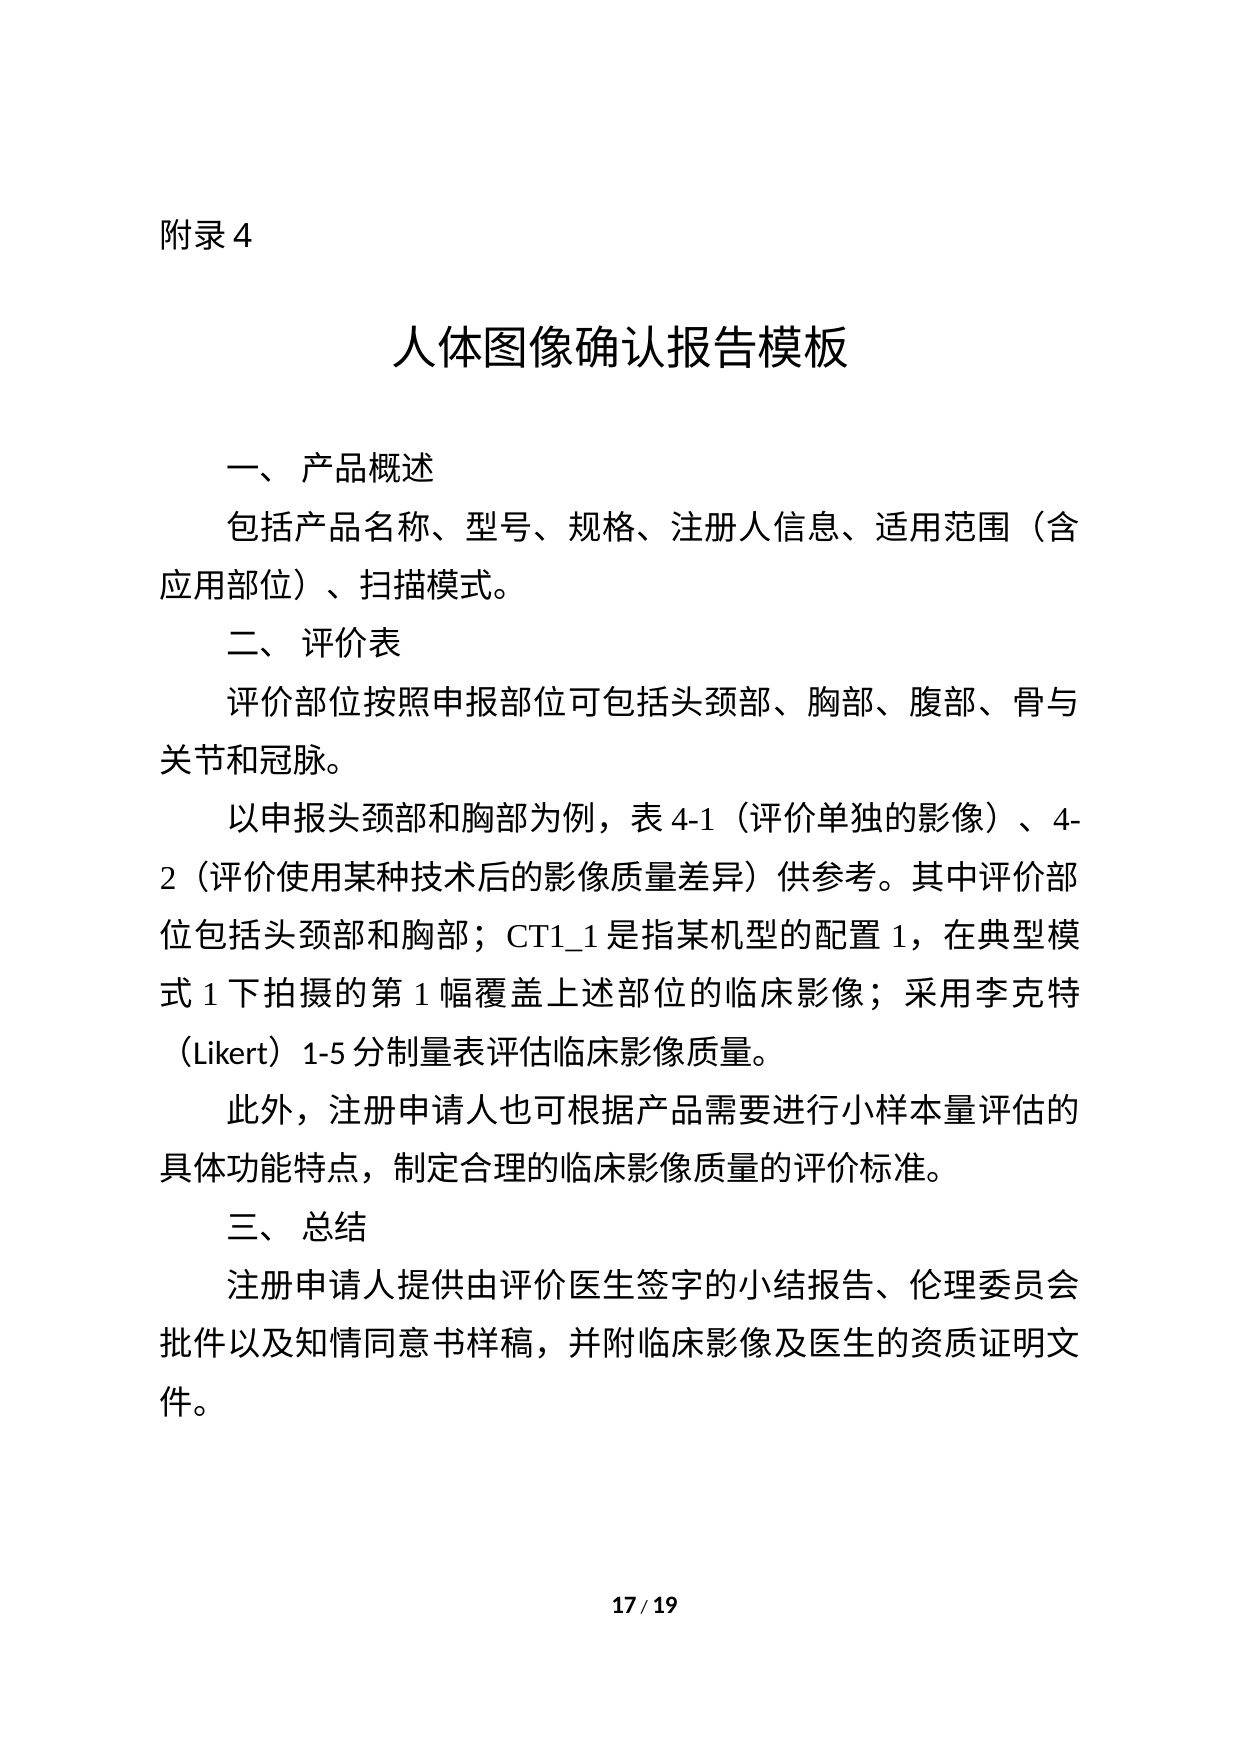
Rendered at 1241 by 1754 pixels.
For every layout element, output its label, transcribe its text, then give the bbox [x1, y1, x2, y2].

text 人体图像确认报告模板 [159, 317, 1081, 376]
list 评价表 [226, 609, 1081, 667]
list 产品概述 [226, 434, 1081, 492]
text 包括产品名称、型号、规格、注册人信息、适用范围（含应用部位）、扫描模式。 [159, 492, 1081, 609]
text 以申报头颈部和胸部为例，表4-1（评价单独的影像）、4-2（评价使用某种技术后的影像质量差异）供参考。其中评价部位包括头颈部和胸部；CT1_1是指某机型的配置1，在典型模式1下拍摄的第1幅覆盖上述部位的临床影像；采用李克特（Likert）1-5分制量表评估临床影像质量。 [159, 784, 1081, 1076]
text 评价部位按照申报部位可包括头颈部、胸部、腹部、骨与关节和冠脉。 [159, 667, 1081, 784]
list 总结 [226, 1192, 1081, 1251]
text 此外，注册申请人也可根据产品需要进行小样本量评估的具体功能特点，制定合理的临床影像质量的评价标准。 [159, 1076, 1081, 1192]
text 注册申请人提供由评价医生签字的小结报告、伦理委员会批件以及知情同意书样稿，并附临床影像及医生的资质证明文件。 [159, 1251, 1081, 1426]
text 附录4 [159, 201, 1081, 259]
